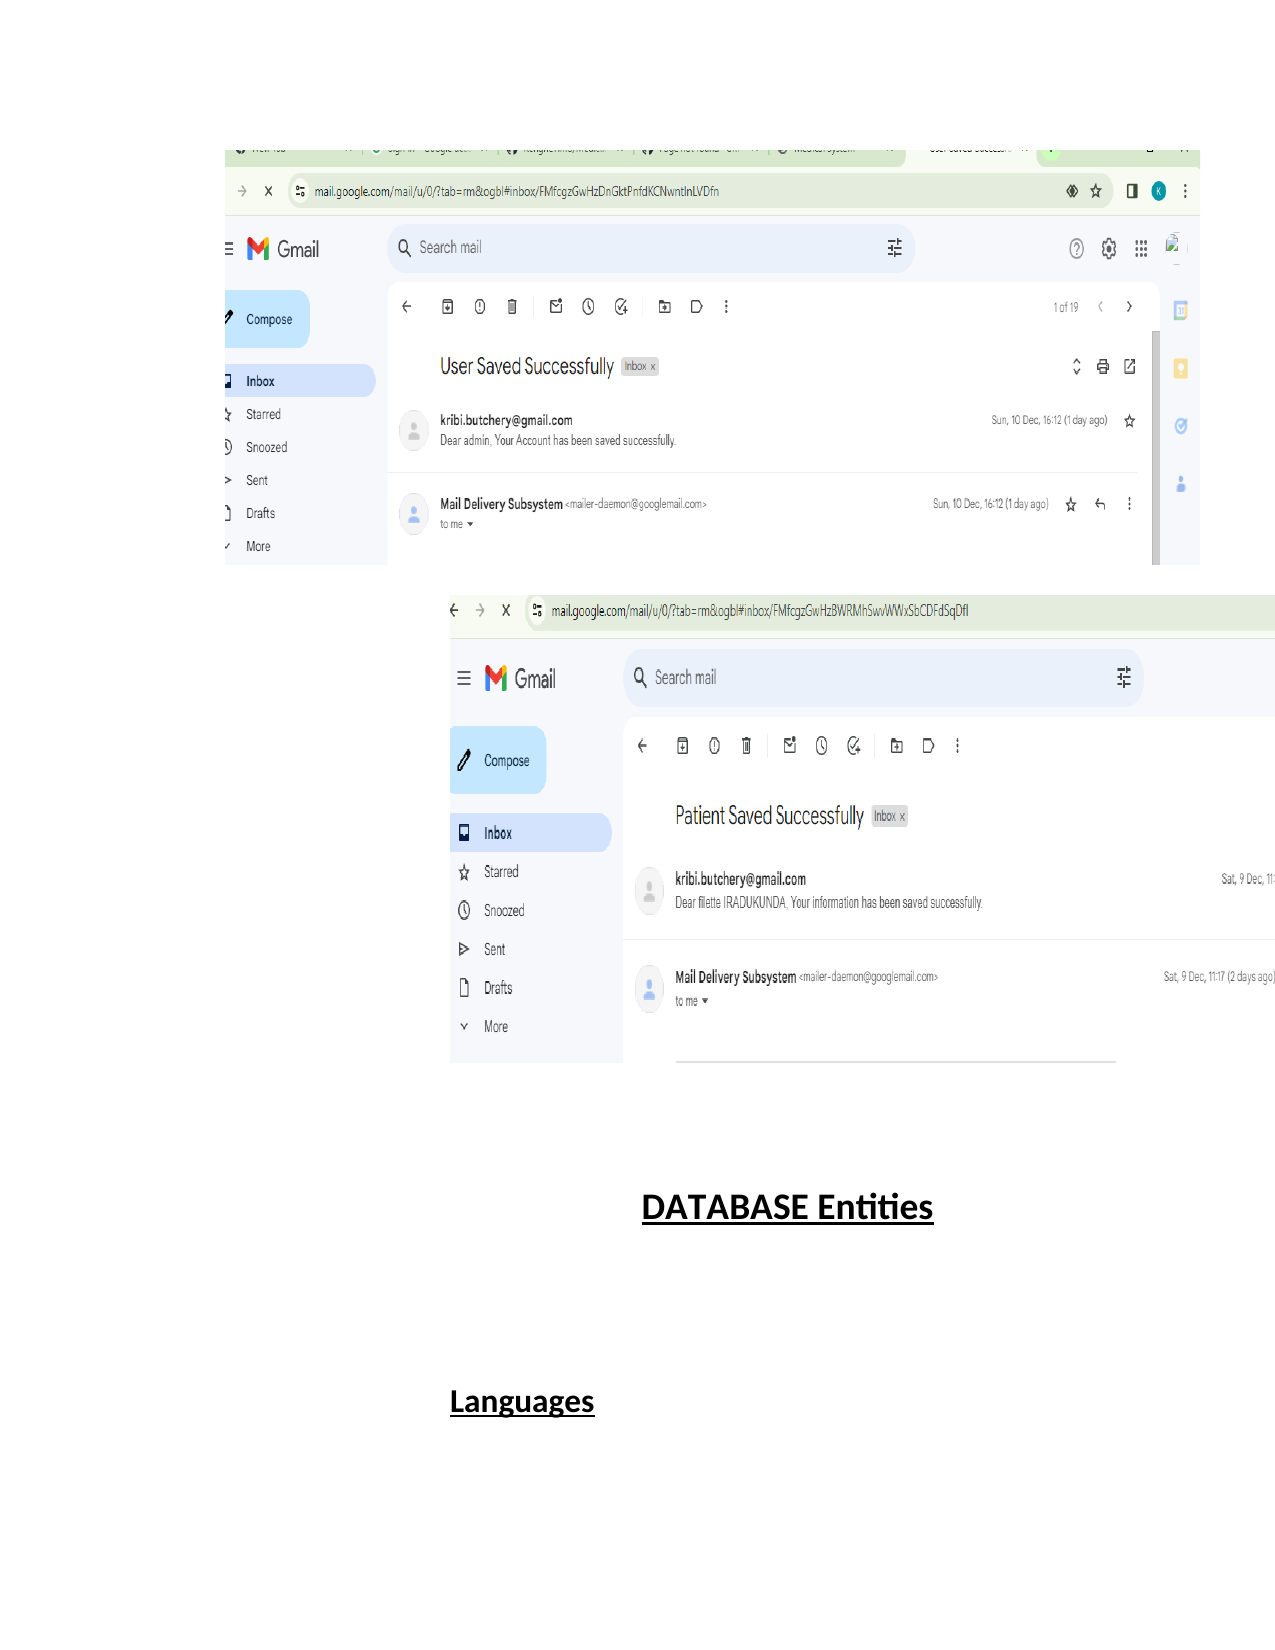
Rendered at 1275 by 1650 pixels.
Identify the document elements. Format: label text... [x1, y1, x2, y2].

list Languages [450, 1380, 1125, 1421]
picture [225, 150, 1200, 565]
picture [450, 595, 1275, 1063]
list DATABASE Entities [450, 1183, 1125, 1229]
